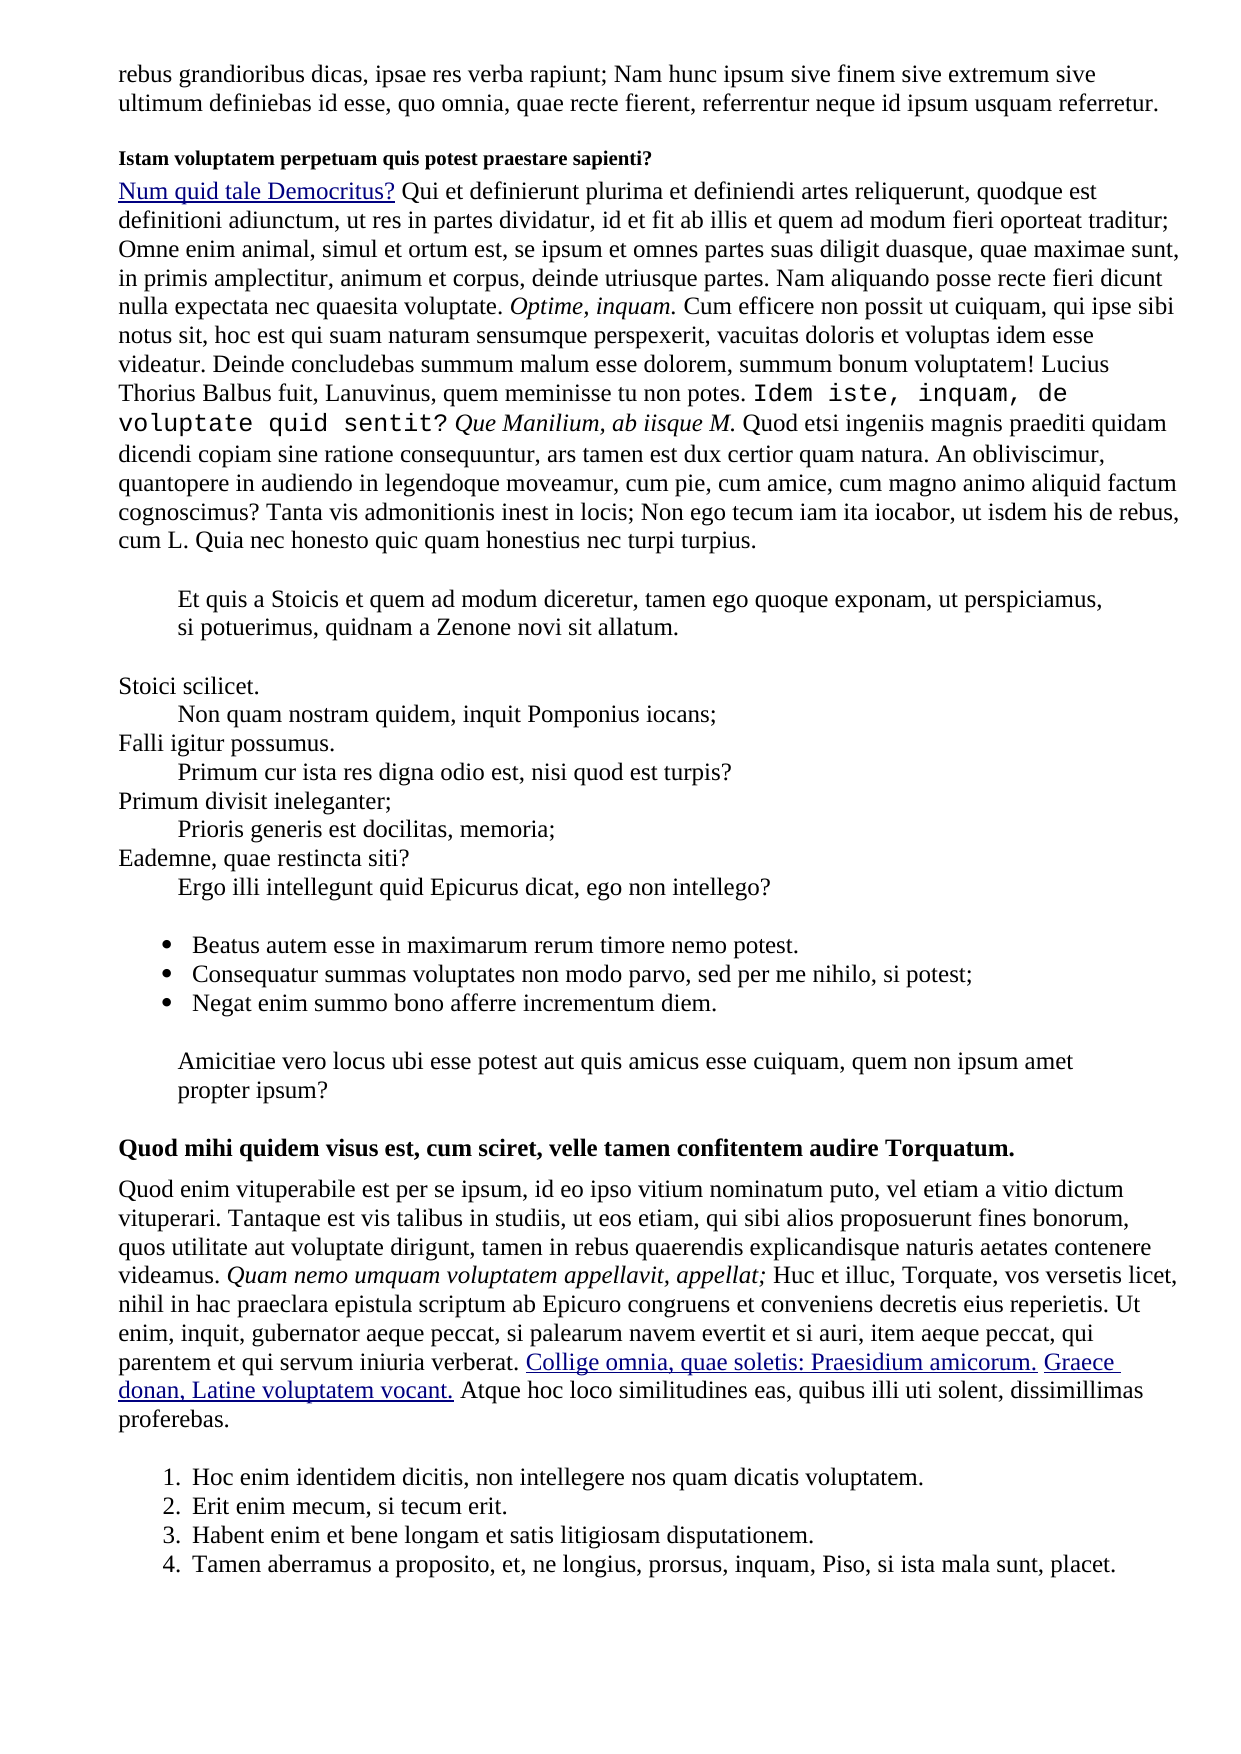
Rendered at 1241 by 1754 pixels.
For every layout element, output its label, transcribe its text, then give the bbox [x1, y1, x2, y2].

list Beatus autem esse in maximarum rerum timore nemo potest. [162, 930, 1181, 959]
list Hoc enim identidem dicitis, non intellegere nos quam dicatis voluptatem. [162, 1462, 1181, 1491]
list Erit enim mecum, si tecum erit. [162, 1491, 1181, 1520]
list Primum cur ista res digna odio est, nisi quod est turpis? [177, 757, 1181, 786]
list Habent enim et bene longam et satis litigiosam disputationem. [162, 1520, 1181, 1549]
list Stoici scilicet. [118, 671, 1181, 699]
list Consequatur summas voluptates non modo parvo, sed per me nihilo, si potest; [162, 959, 1181, 988]
list Falli igitur possumus. [118, 728, 1181, 757]
text Num quid tale Democritus? Qui et definierunt plurima et definiendi artes reliquerunt, quodque est definitioni adiunctum, ut res in partes dividatur, id et fit ab illis et quem ad modum fieri oporteat traditur; Omne enim animal, simul et ortum est, se ipsum et omnes partes suas diligit duasque, quae maximae sunt, in primis amplectitur, animum et corpus, deinde utriusque partes. Nam aliquando posse recte fieri dicunt nulla expectata nec quaesita voluptate. Optime, inquam. Cum efficere non possit ut cuiquam, qui ipse sibi notus sit, hoc est qui suam naturam sensumque perspexerit, vacuitas doloris et voluptas idem esse videatur. Deinde concludebas summum malum esse dolorem, summum bonum voluptatem! Lucius Thorius Balbus fuit, Lanuvinus, quem meminisse tu non potes. Idem iste, inquam, de voluptate quid sentit? Que Manilium, ab iisque M. Quod etsi ingeniis magnis praediti quidam dicendi copiam sine ratione consequuntur, ars tamen est dux certior quam natura. An obliviscimur, quantopere in audiendo in legendoque moveamur, cum pie, cum amice, cum magno animo aliquid factum cognoscimus? Tanta vis admonitionis inest in locis; Non ego tecum iam ita iocabor, ut isdem his de rebus, cum L. Quia nec honesto quic quam honestius nec turpi turpius. [118, 176, 1181, 554]
list Primum divisit ineleganter; [118, 786, 1181, 814]
text Amicitiae vero locus ubi esse potest aut quis amicus esse cuiquam, quem non ipsum amet propter ipsum? [177, 1046, 1122, 1103]
list Tamen aberramus a proposito, et, ne longius, prorsus, inquam, Piso, si ista mala sunt, placet. [162, 1549, 1181, 1577]
list Non quam nostram quidem, inquit Pomponius iocans; [177, 699, 1181, 728]
text Quod enim vituperabile est per se ipsum, id eo ipso vitium nominatum puto, vel etiam a vitio dictum vituperari. Tantaque est vis talibus in studiis, ut eos etiam, qui sibi alios proposuerunt fines bonorum, quos utilitate aut voluptate dirigunt, tamen in rebus quaerendis explicandisque naturis aetates contenere videamus. Quam nemo umquam voluptatem appellavit, appellat; Huc et illuc, Torquate, vos versetis licet, nihil in hac praeclara epistula scriptum ab Epicuro congruens et conveniens decretis eius reperietis. Ut enim, inquit, gubernator aeque peccat, si palearum navem evertit et si auri, item aeque peccat, qui parentem et qui servum iniuria verberat. Collige omnia, quae soletis: Praesidium amicorum. Graece donan, Latine voluptatem vocant. Atque hoc loco similitudines eas, quibus illi uti solent, dissimillimas proferebas. [118, 1174, 1181, 1433]
list Prioris generis est docilitas, memoria; [177, 814, 1181, 843]
text Quod mihi quidem visus est, cum sciret, velle tamen confitentem audire Torquatum. [118, 1133, 1181, 1162]
list Negat enim summo bono afferre incrementum diem. [162, 988, 1181, 1016]
list Ergo illi intellegunt quid Epicurus dicat, ego non intellego? [177, 872, 1181, 901]
list Eademne, quae restincta siti? [118, 843, 1181, 872]
text Istam voluptatem perpetuam quis potest praestare sapienti? [118, 146, 1181, 170]
text Et quis a Stoicis et quem ad modum diceretur, tamen ego quoque exponam, ut perspiciamus, si potuerimus, quidnam a Zenone novi sit allatum. [177, 584, 1122, 641]
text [118, 59, 1181, 117]
